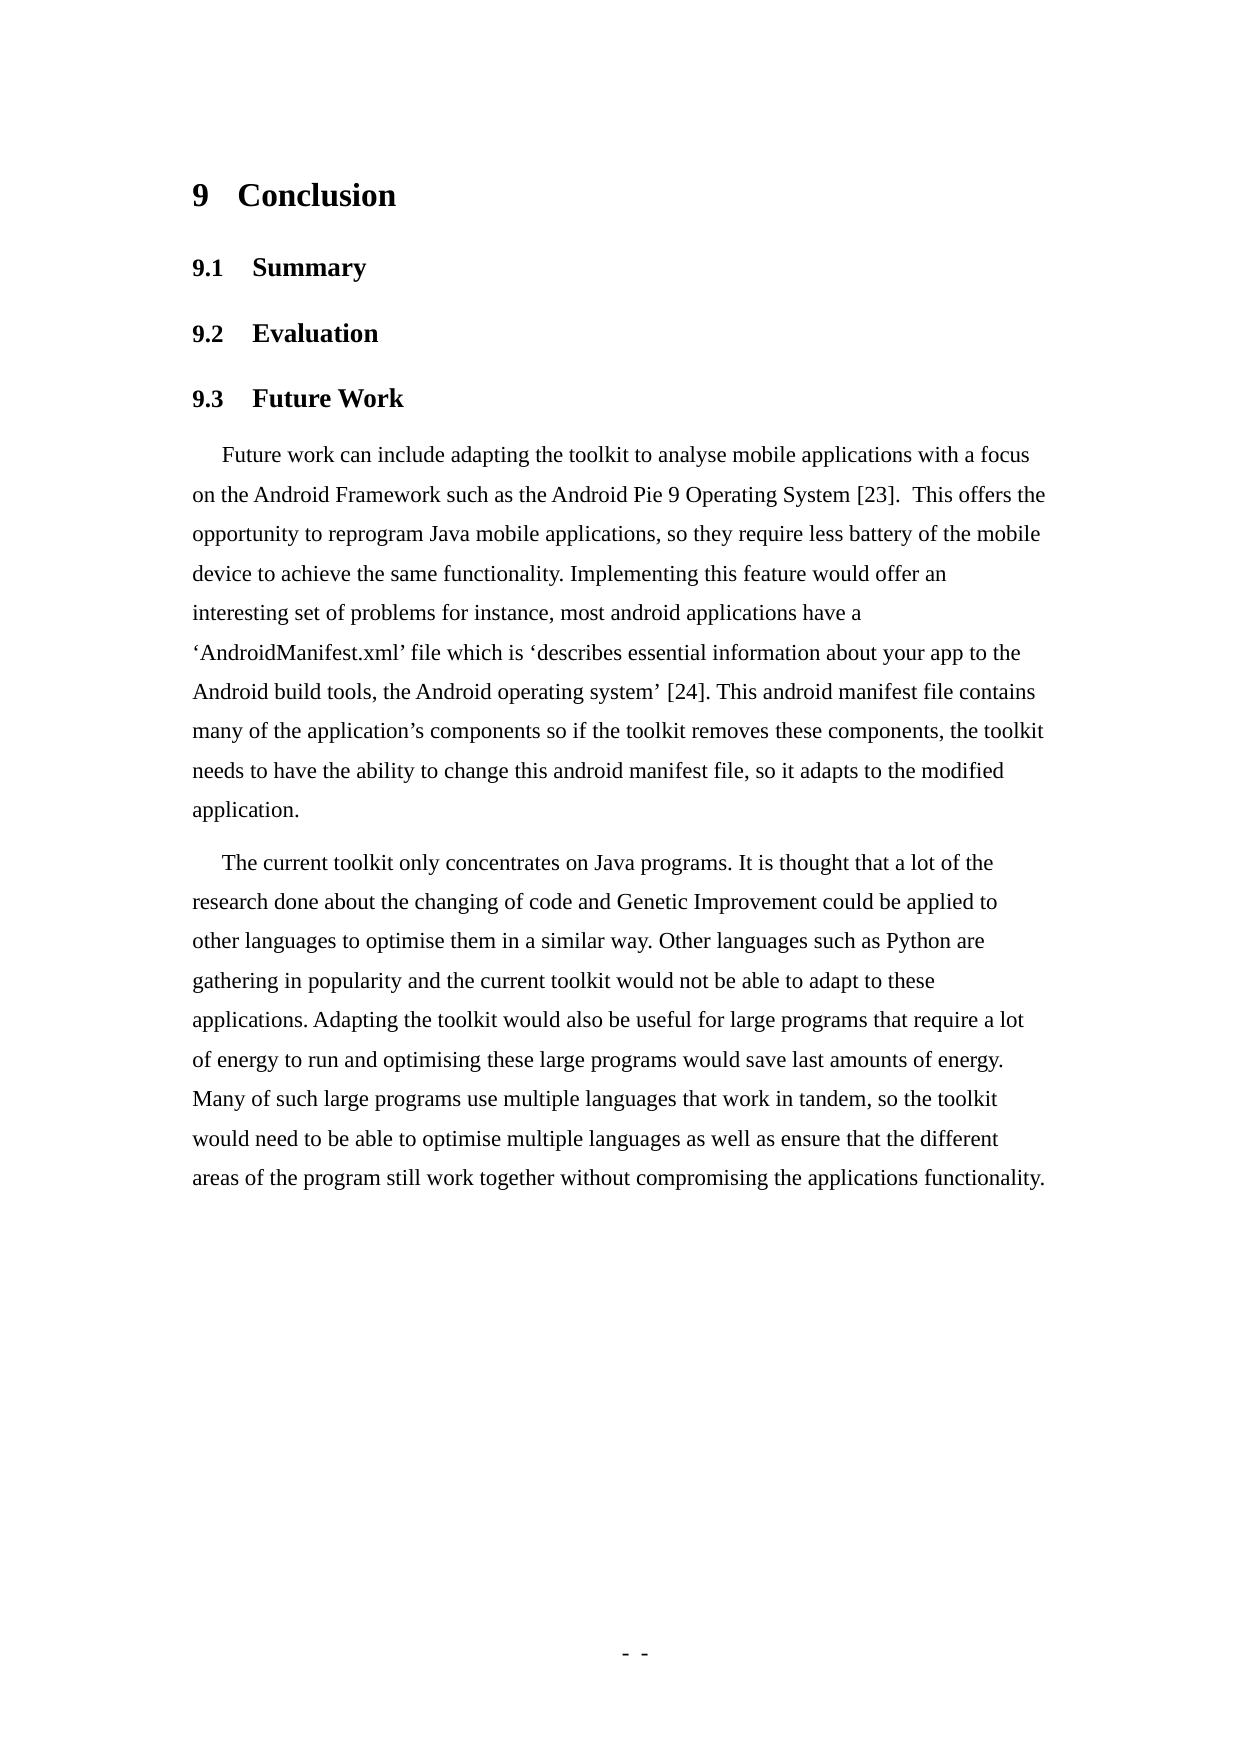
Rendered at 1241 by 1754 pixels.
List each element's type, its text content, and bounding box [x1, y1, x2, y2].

text The current toolkit only concentrates on Java programs. It is thought that a lot of the research done about the changing of code and Genetic Improvement could be applied to other languages to optimise them in a similar way. Other languages such as Python are gathering in popularity and the current toolkit would not be able to adapt to these applications. Adapting the toolkit would also be useful for large programs that require a lot of energy to run and optimising these large programs would save last amounts of energy. Many of such large programs use multiple languages that work in tandem, so the toolkit would need to be able to optimise multiple languages as well as ensure that the different areas of the program still work together without compromising the applications functionality. [192, 848, 1048, 1191]
text Future work can include adapting the toolkit to analyse mobile applications with a focus on the Android Framework such as the Android Pie 9 Operating System . This offers the opportunity to reprogram Java mobile applications, so they require less battery of the mobile device to achieve the same functionality. Implementing this feature would offer an interesting set of problems for instance, most android applications have a ‘AndroidManifest.xml’ file which is ‘describes essential information about your app to the Android build tools, the Android operating system’. This android manifest file contains many of the application’s components so if the toolkit removes these components, the toolkit needs to have the ability to change this android manifest file, so it adapts to the modified application. [192, 441, 1048, 823]
subtitle Future Work [192, 382, 1048, 413]
subtitle Conclusion [192, 175, 1048, 213]
subtitle Evaluation [192, 317, 1048, 348]
subtitle Summary [192, 251, 1048, 282]
